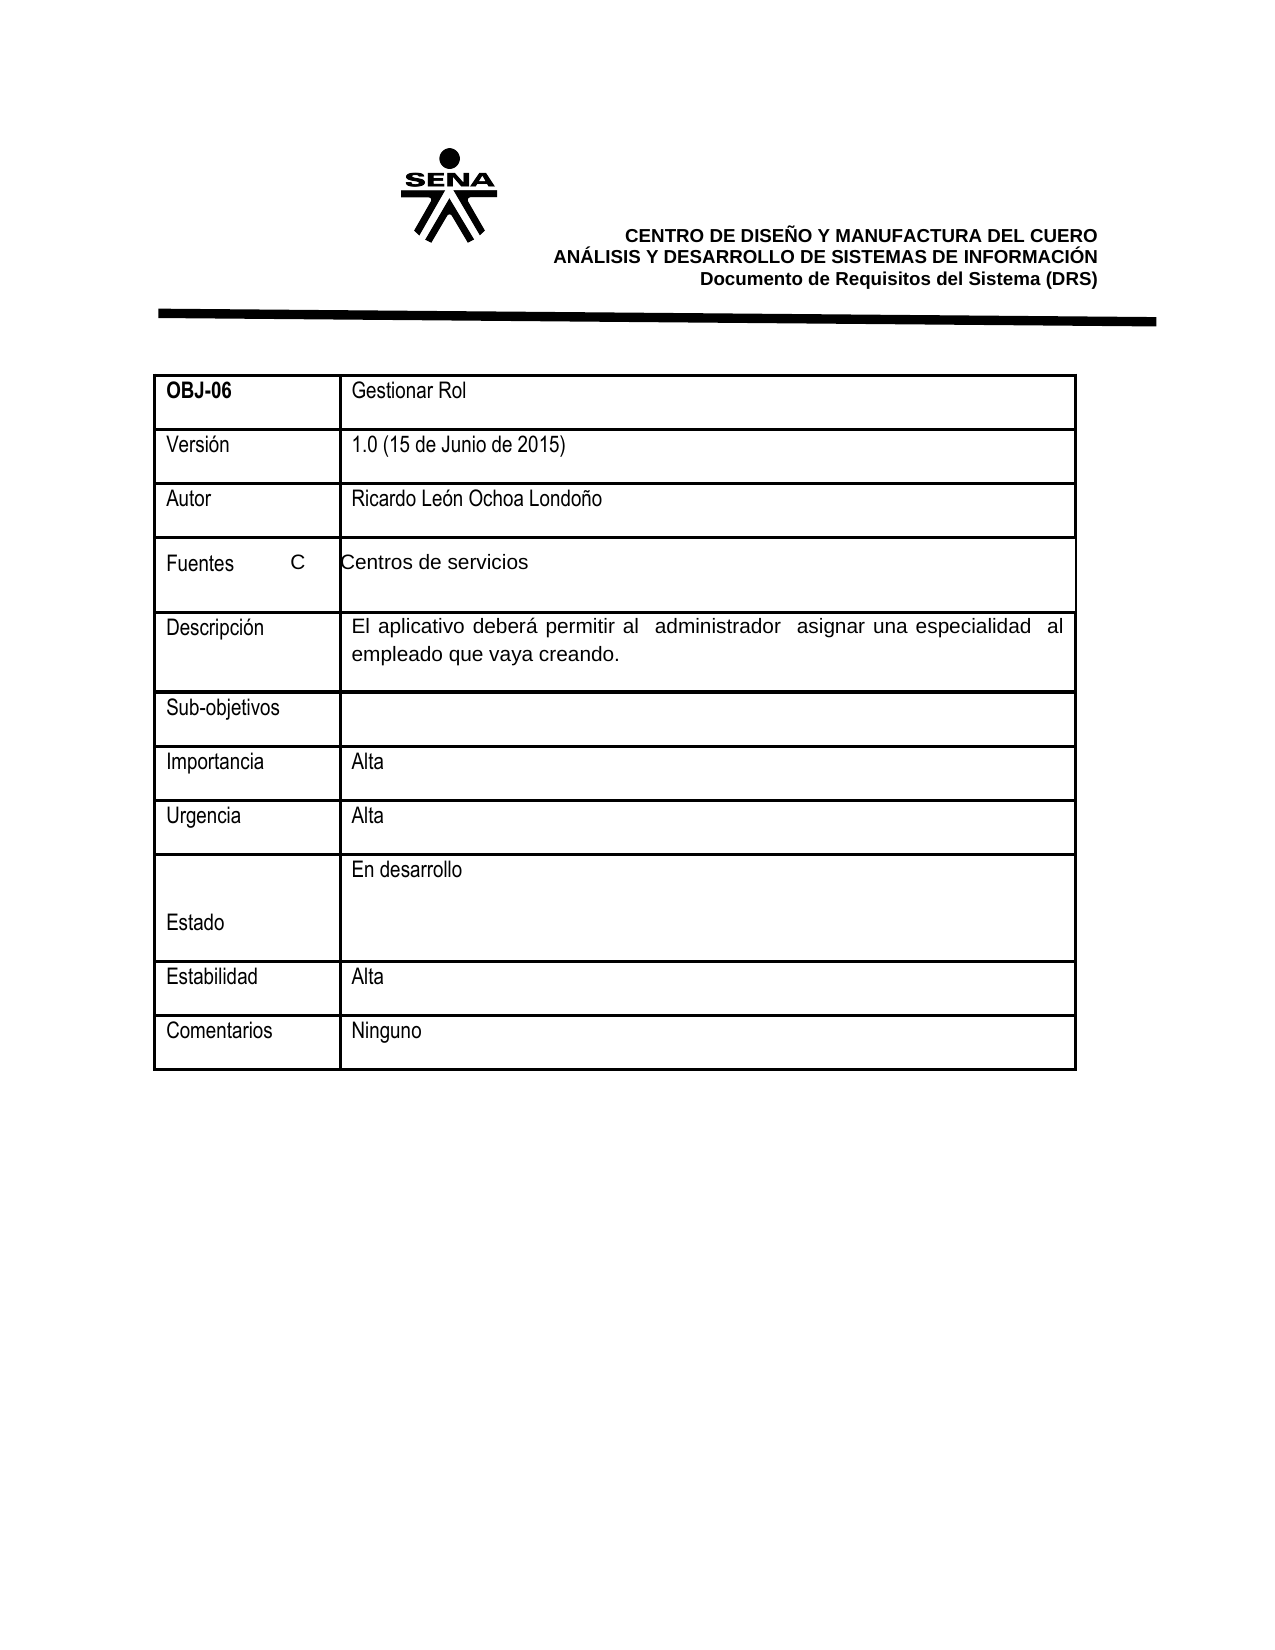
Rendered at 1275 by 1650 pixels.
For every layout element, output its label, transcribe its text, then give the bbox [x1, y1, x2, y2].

table_cell Sub-objetivos [156, 694, 339, 744]
table_cell Alta [342, 802, 1074, 853]
table_cell Ninguno [342, 1017, 1074, 1068]
table_cell Urgencia [156, 802, 339, 853]
table_cell Descripción [156, 614, 339, 690]
table_cell Estado [156, 856, 339, 960]
table_cell Autor [156, 485, 339, 536]
table_cell Versión [156, 431, 339, 482]
table_header Gestionar Rol [342, 377, 1074, 428]
table_cell Estabilidad [156, 963, 339, 1014]
table_cell Fuentes [156, 539, 339, 611]
table_cell C Centros de servicios [342, 539, 1075, 611]
table_header OBJ-06 [156, 377, 339, 428]
table_cell Comentarios [156, 1017, 339, 1068]
picture [401, 148, 498, 243]
table_cell Alta [342, 963, 1074, 1014]
table_cell 1.0 (15 de Junio de 2015) [342, 431, 1074, 482]
table_cell En desarrollo [342, 856, 1074, 960]
table_cell Ricardo León Ochoa Londoño [342, 485, 1074, 536]
table_cell El aplicativo deberá permitir al administrador asignar una especialidad al empleado que vaya creando. [342, 614, 1074, 690]
table_cell Importancia [156, 748, 339, 799]
table_cell Alta [342, 748, 1074, 799]
table_cell [342, 694, 1074, 744]
